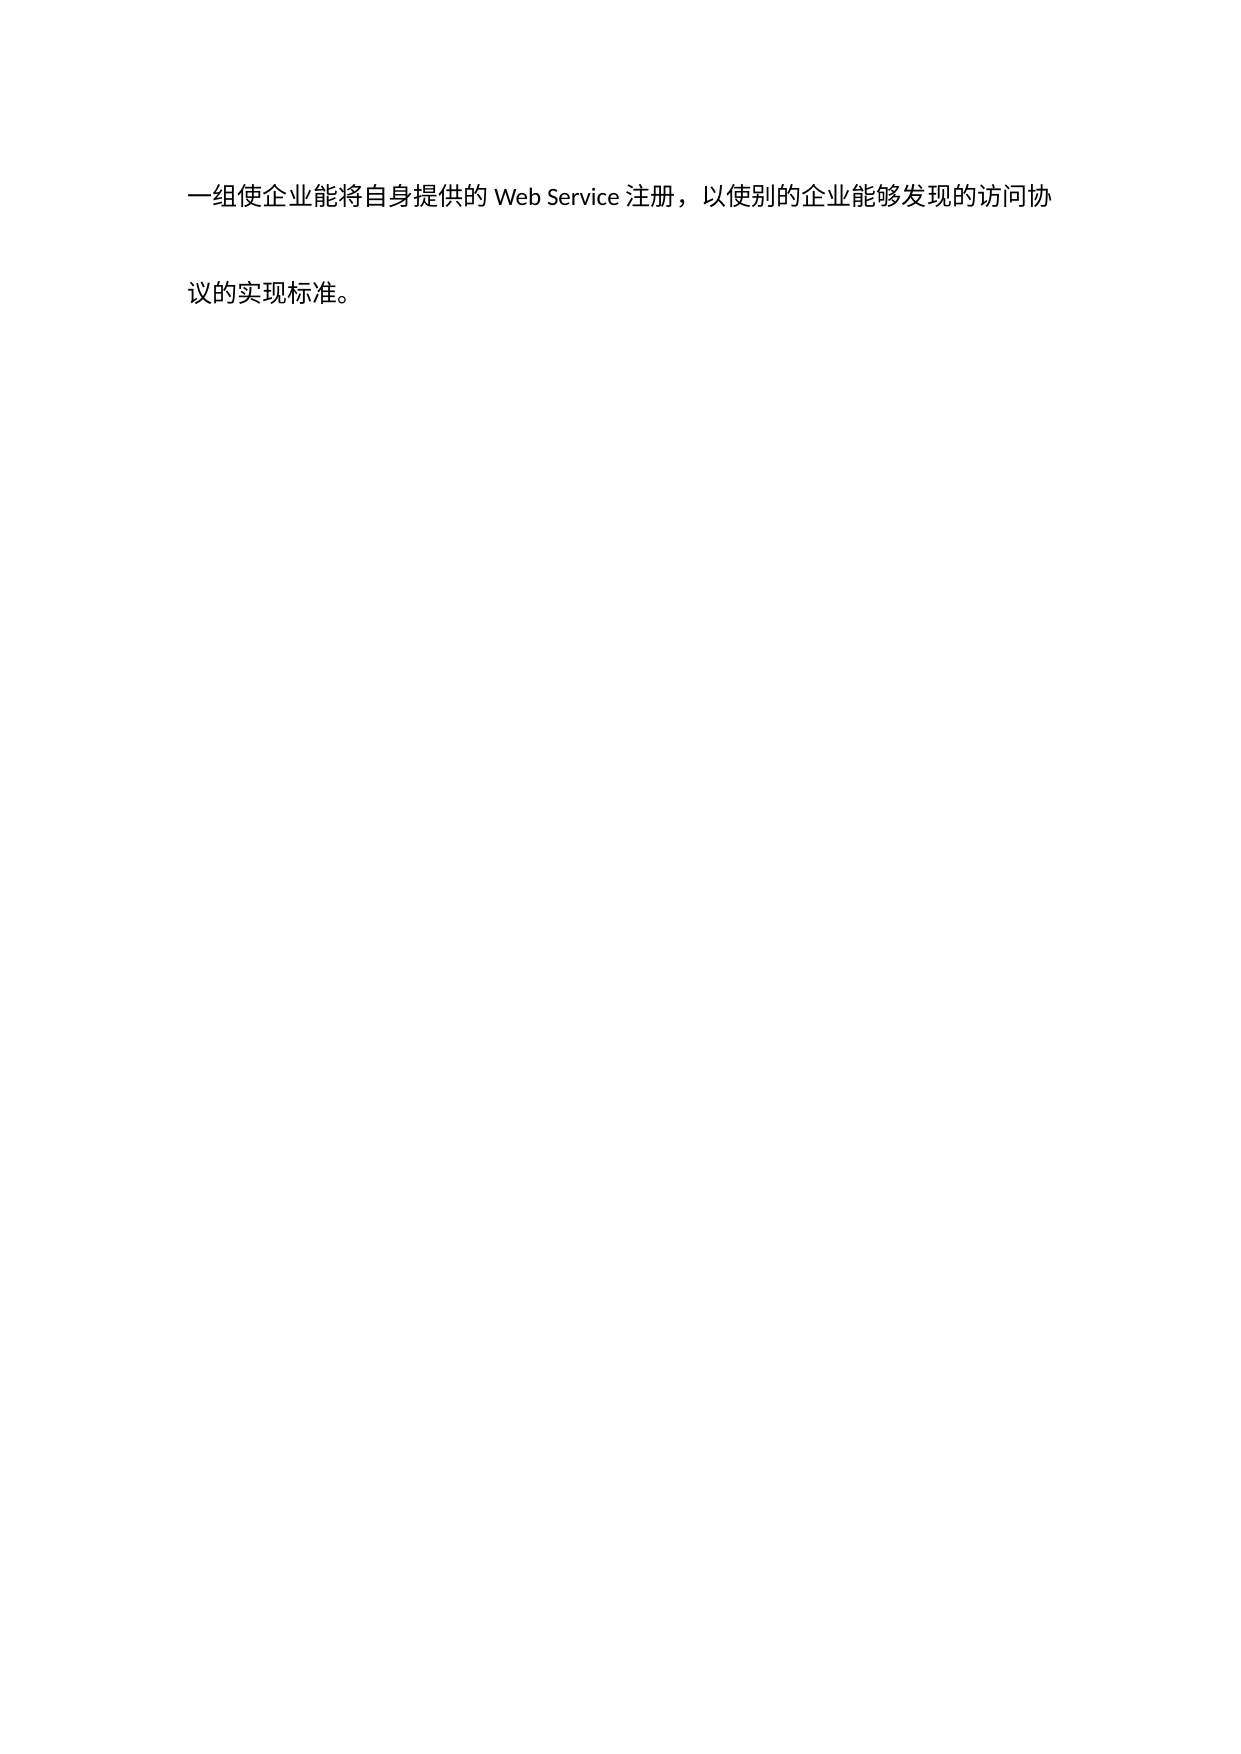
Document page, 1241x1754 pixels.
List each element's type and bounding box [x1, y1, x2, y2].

text [187, 162, 1053, 324]
